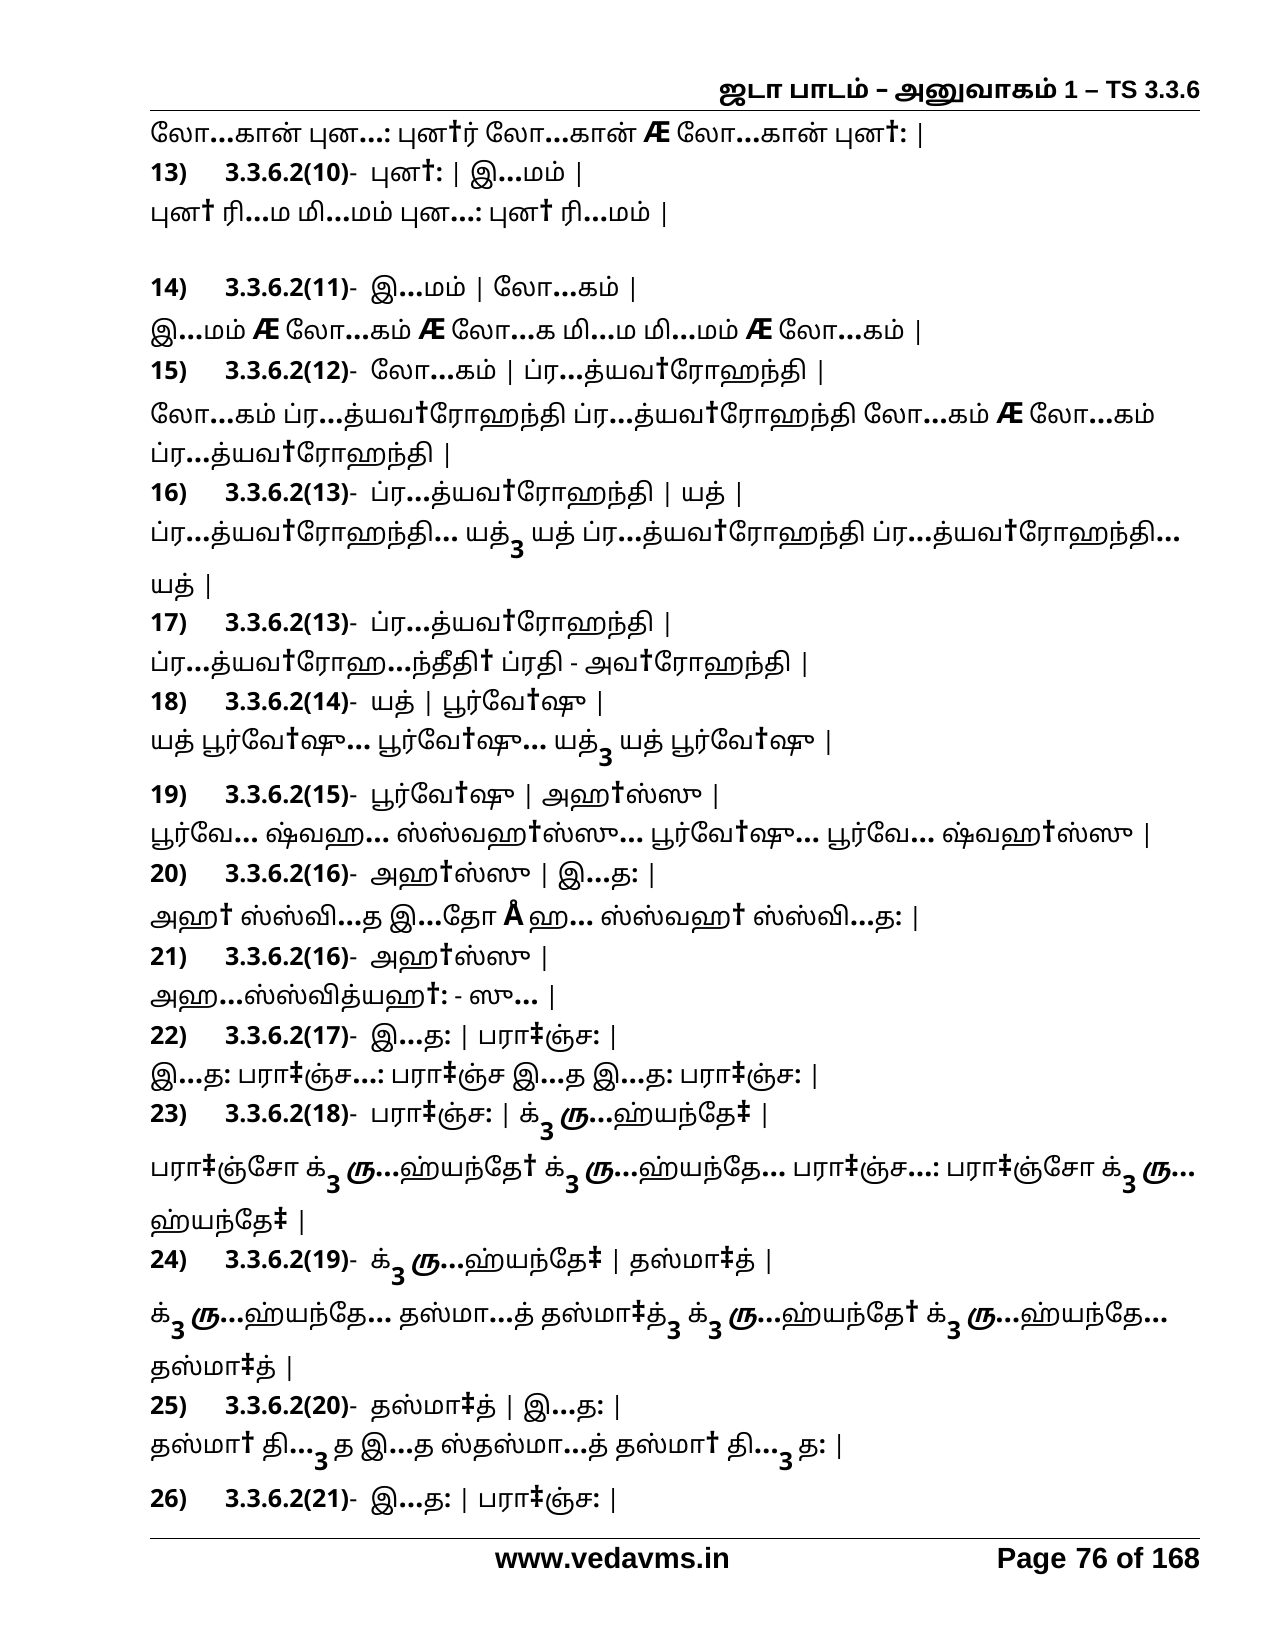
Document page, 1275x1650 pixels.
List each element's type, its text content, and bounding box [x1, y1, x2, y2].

text ப்ர…த்யவ†ரோஹ…ந்தீதி† ப்ரதி - அவ†ரோஹந்தி | [150, 644, 1200, 682]
text அஹ…ஸ்ஸ்வித்யஹ†: - ஸு… | [150, 978, 1200, 1016]
text பூர்வே… ஷ்வஹ… ஸ்ஸ்வஹ†ஸ்ஸு… பூர்வே†ஷு… பூர்வே… ஷ்வஹ†ஸ்ஸு | [150, 816, 1200, 853]
text அஹ† ஸ்ஸ்வி…த இ…தோ Åஹ… ஸ்ஸ்வஹ† ஸ்ஸ்வி…த: | [150, 895, 1200, 937]
text 15) 3.3.6.2(12)- லோ…கம் | ப்ர…த்யவ†ரோஹந்தி | [150, 353, 1200, 390]
text யத் பூர்வே†ஷு… பூர்வே†ஷு… யத்3 யத் பூர்வே†ஷு | [150, 723, 1200, 774]
text 23) 3.3.6.2(18)- பரா‡ஞ்ச: | க்3ரு…ஹ்யந்தே‡ | [150, 1096, 1200, 1147]
text 19) 3.3.6.2(15)- பூர்வே†ஷு | அஹ†ஸ்ஸு | [150, 777, 1200, 814]
text 25) 3.3.6.2(20)- தஸ்மா‡த் | இ…த: | [150, 1388, 1200, 1425]
text 20) 3.3.6.2(16)- அஹ†ஸ்ஸு | இ…த: | [150, 855, 1200, 893]
text இ…மம் Æலோ…கம் Æலோ…க மி…ம மி…மம் Æலோ…கம் | [150, 309, 1200, 351]
text 22) 3.3.6.2(17)- இ…த: | பரா‡ஞ்ச: | [150, 1017, 1200, 1055]
text லோ…கான் புன…: புன†ர் லோ…கான் Æலோ…கான் புன†: | [150, 111, 1200, 153]
text 26) 3.3.6.2(21)- இ…த: | பரா‡ஞ்ச: | [150, 1481, 1200, 1518]
text 24) 3.3.6.2(19)- க்3ரு…ஹ்யந்தே‡ | தஸ்மா‡த் | [150, 1242, 1200, 1293]
text 14) 3.3.6.2(11)- இ…மம் | லோ…கம் | [150, 269, 1200, 307]
text க்3ரு…ஹ்யந்தே… தஸ்மா…த் தஸ்மா‡த்3 க்3ரு…ஹ்யந்தே† க்3ரு…ஹ்யந்தே… தஸ்மா‡த் | [150, 1295, 1200, 1386]
text 21) 3.3.6.2(16)- அஹ†ஸ்ஸு | [150, 939, 1200, 976]
text தஸ்மா† தி…3த இ…த ஸ்தஸ்மா…த் தஸ்மா† தி…3த: | [150, 1427, 1200, 1478]
text 17) 3.3.6.2(13)- ப்ர…த்யவ†ரோஹந்தி | [150, 605, 1200, 642]
text பரா‡ஞ்சோ க்3ரு…ஹ்யந்தே† க்3ரு…ஹ்யந்தே… பரா‡ஞ்ச…: பரா‡ஞ்சோ க்3ரு…ஹ்யந்தே‡ | [150, 1150, 1200, 1240]
text 13) 3.3.6.2(10)- புன†: | இ…மம் | [150, 155, 1200, 192]
text ப்ர…த்யவ†ரோஹந்தி… யத்3 யத் ப்ர…த்யவ†ரோஹந்தி ப்ர…த்யவ†ரோஹந்தி… யத் | [150, 514, 1200, 603]
text 16) 3.3.6.2(13)- ப்ர…த்யவ†ரோஹந்தி | யத் | [150, 475, 1200, 512]
text லோ…கம் ப்ர…த்யவ†ரோஹந்தி ப்ர…த்யவ†ரோஹந்தி லோ…கம் Æலோ…கம் ப்ர…த்யவ†ரோஹந்தி | [150, 392, 1200, 473]
text புன† ரி…ம மி…மம் புன…: புன† ரி…மம் | [150, 194, 1200, 232]
text இ…த: பரா‡ஞ்ச…: பரா‡ஞ்ச இ…த இ…த: பரா‡ஞ்ச: | [150, 1057, 1200, 1094]
text 18) 3.3.6.2(14)- யத் | பூர்வே†ஷு | [150, 684, 1200, 721]
